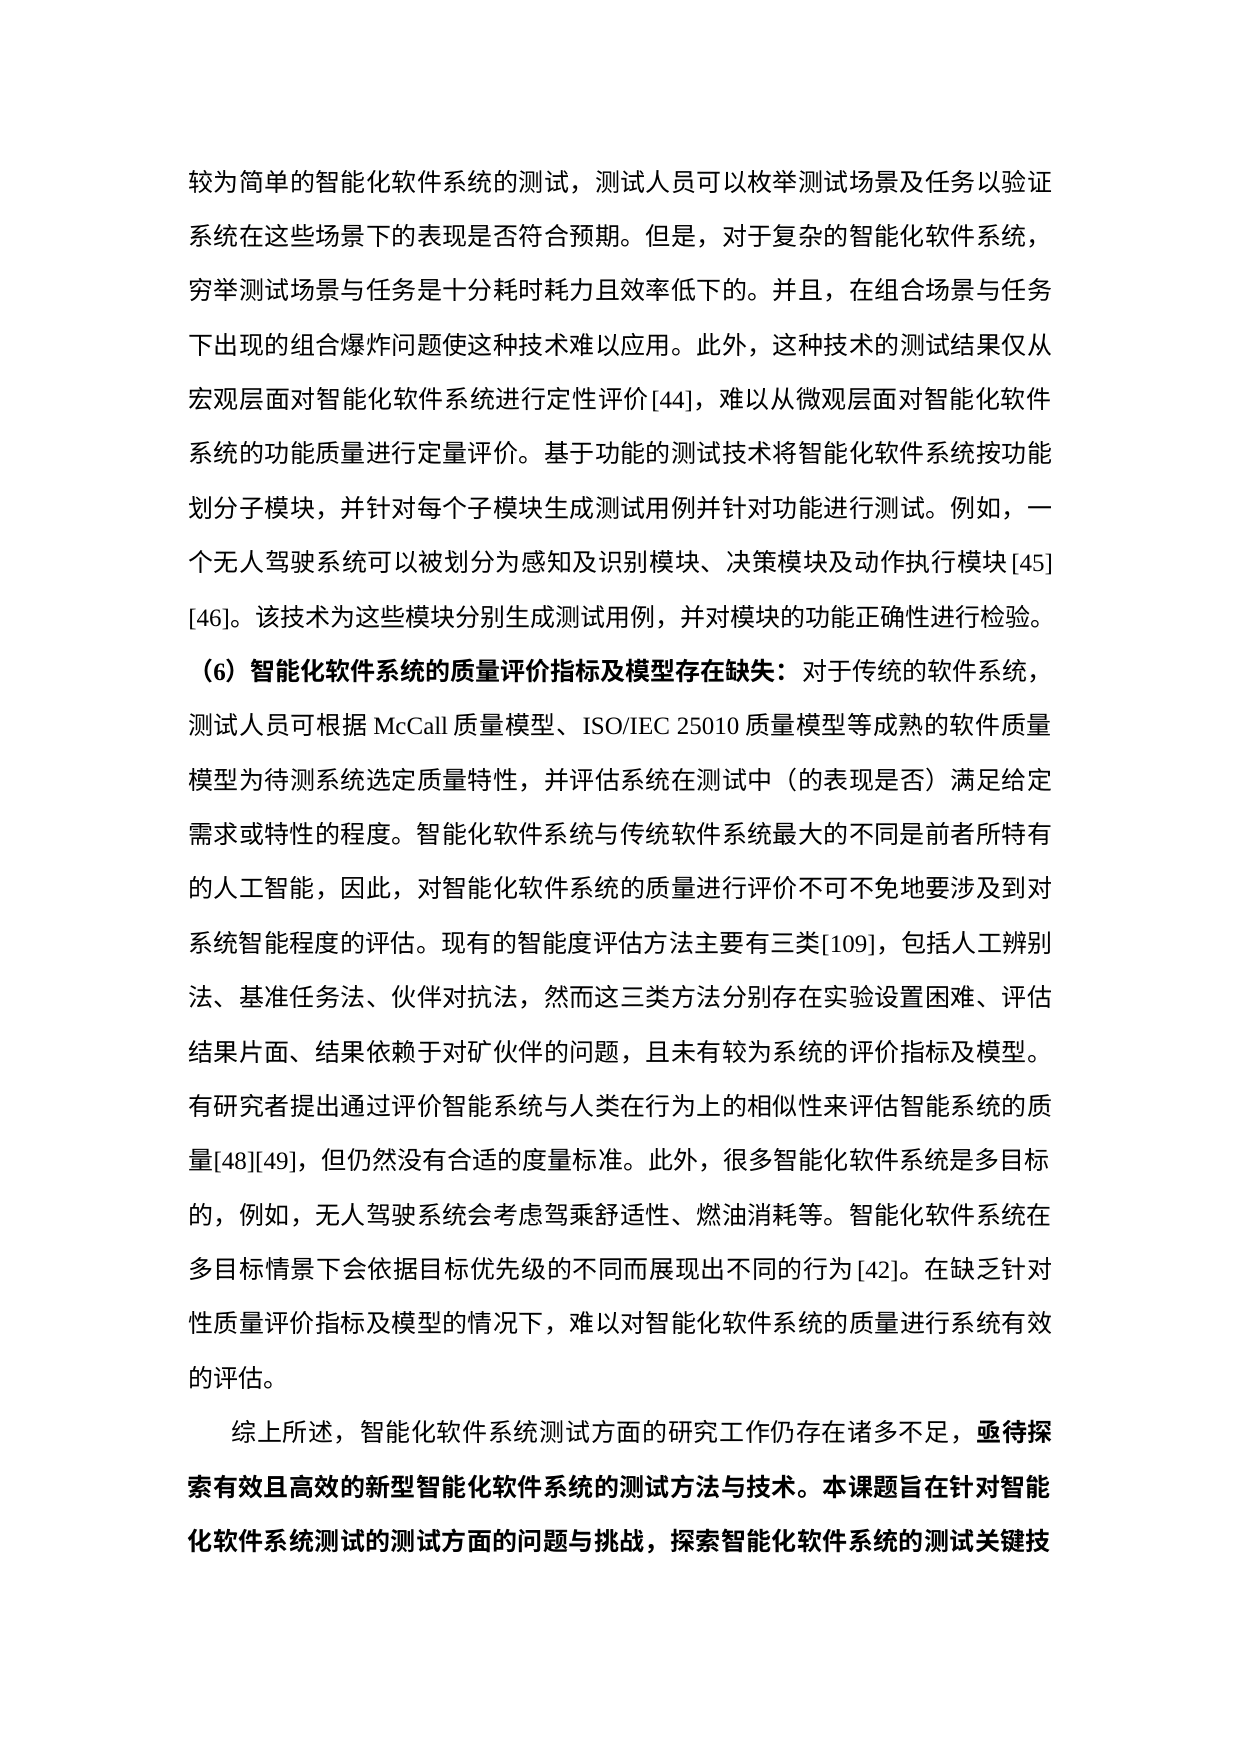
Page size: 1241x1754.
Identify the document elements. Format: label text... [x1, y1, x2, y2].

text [187, 1413, 1053, 1558]
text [188, 162, 1053, 633]
text （6）智能化软件系统的质量评价指标及模型存在缺失：对于传统的软件系统，测试人员可根据McCall质量模型、ISO/IEC 25010质量模型等成熟的软件质量模型为待测系统选定质量特性，并评估系统在测试中（的表现是否）满足给定需求或特性的程度。智能化软件系统与传统软件系统最大的不同是前者所特有的人工智能，因此，对智能化软件系统的质量进行评价不可不免地要涉及到对系统智能程度的评估。现有的智能度评估方法主要有三类[109]，包括人工辨别法、基准任务法、伙伴对抗法，然而这三类方法分别存在实验设置困难、评估结果片面、结果依赖于对矿伙伴的问题，且未有较为系统的评价指标及模型。有研究者提出通过评价智能系统与人类在行为上的相似性来评估智能系统的质量[48][49]，但仍然没有合适的度量标准。此外，很多智能化软件系统是多目标的，例如，无人驾驶系统会考虑驾乘舒适性、燃油消耗等。智能化软件系统在多目标情景下会依据目标优先级的不同而展现出不同的行为[42]。在缺乏针对性质量评价指标及模型的情况下，难以对智能化软件系统的质量进行系统有效的评估。 [188, 651, 1053, 1394]
